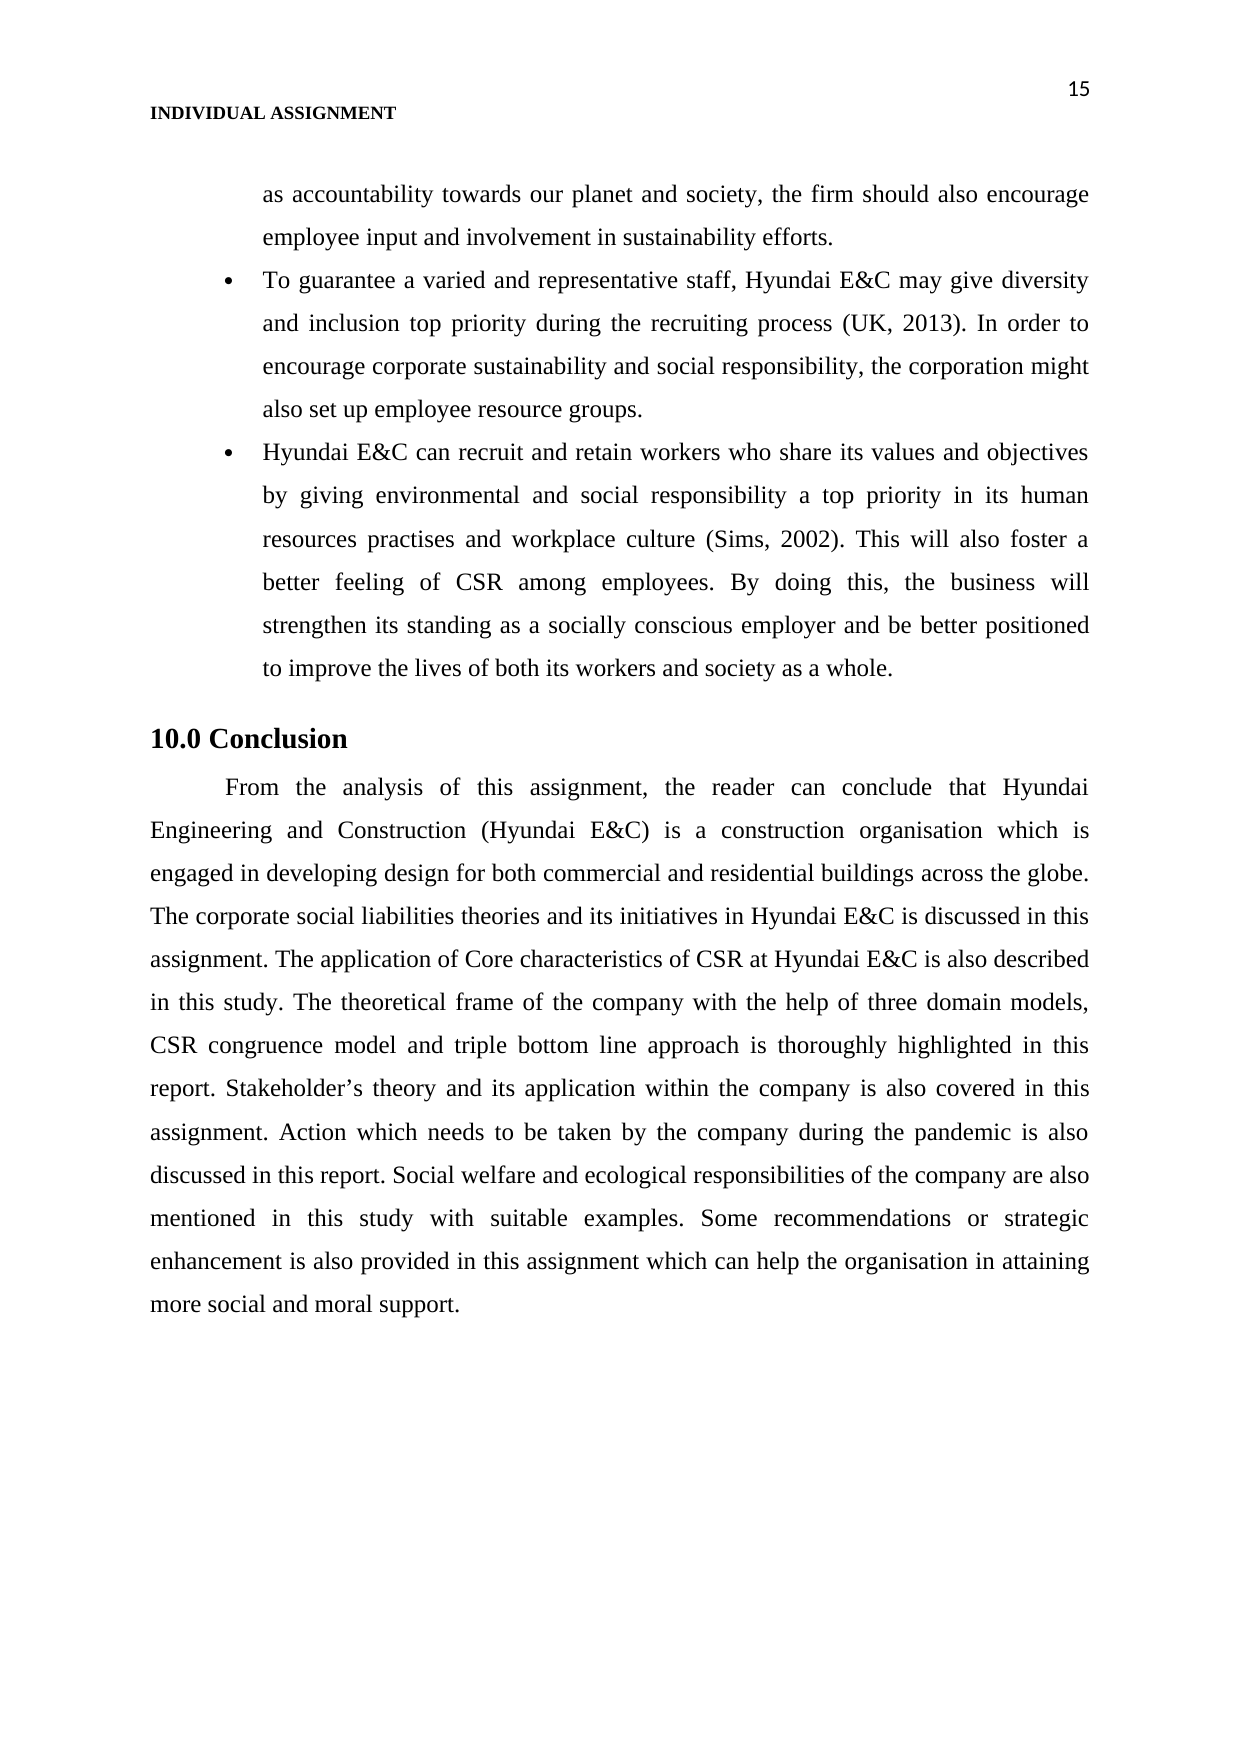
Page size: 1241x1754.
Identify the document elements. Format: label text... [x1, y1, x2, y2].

subtitle 10.0 Conclusion [150, 721, 1090, 755]
list Hyundai E&C can recruit and retain workers who share its values and objectives by giving environmental and social responsibility a top priority in its human resources practises and workplace culture (Sims, 2002). This will also foster a better feeling of CSR among employees. By doing this, the business will strengthen its standing as a socially conscious employer and be better positioned to improve the lives of both its workers and society as a whole. [225, 437, 1090, 682]
list To guarantee a varied and representative staff, Hyundai E&C may give diversity and inclusion top priority during the recruiting process (UK, 2013). In order to encourage corporate sustainability and social responsibility, the corporation might also set up employee resource groups. [225, 265, 1090, 423]
text From the analysis of this assignment, the reader can conclude that Hyundai Engineering and Construction (Hyundai E&C) is a construction organisation which is engaged in developing design for both commercial and residential buildings across the globe. The corporate social liabilities theories and its initiatives in Hyundai E&C is discussed in this assignment. The application of Core characteristics of CSR at Hyundai E&C is also described in this study. The theoretical frame of the company with the help of three domain models, CSR congruence model and triple bottom line approach is thoroughly highlighted in this report. Stakeholder’s theory and its application within the company is also covered in this assignment. Action which needs to be taken by the company during the pandemic is also discussed in this report. Social welfare and ecological responsibilities of the company are also mentioned in this study with suitable examples. Some recommendations or strategic enhancement is also provided in this assignment which can help the organisation in attaining more social and moral support. [150, 772, 1090, 1318]
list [225, 179, 1090, 251]
